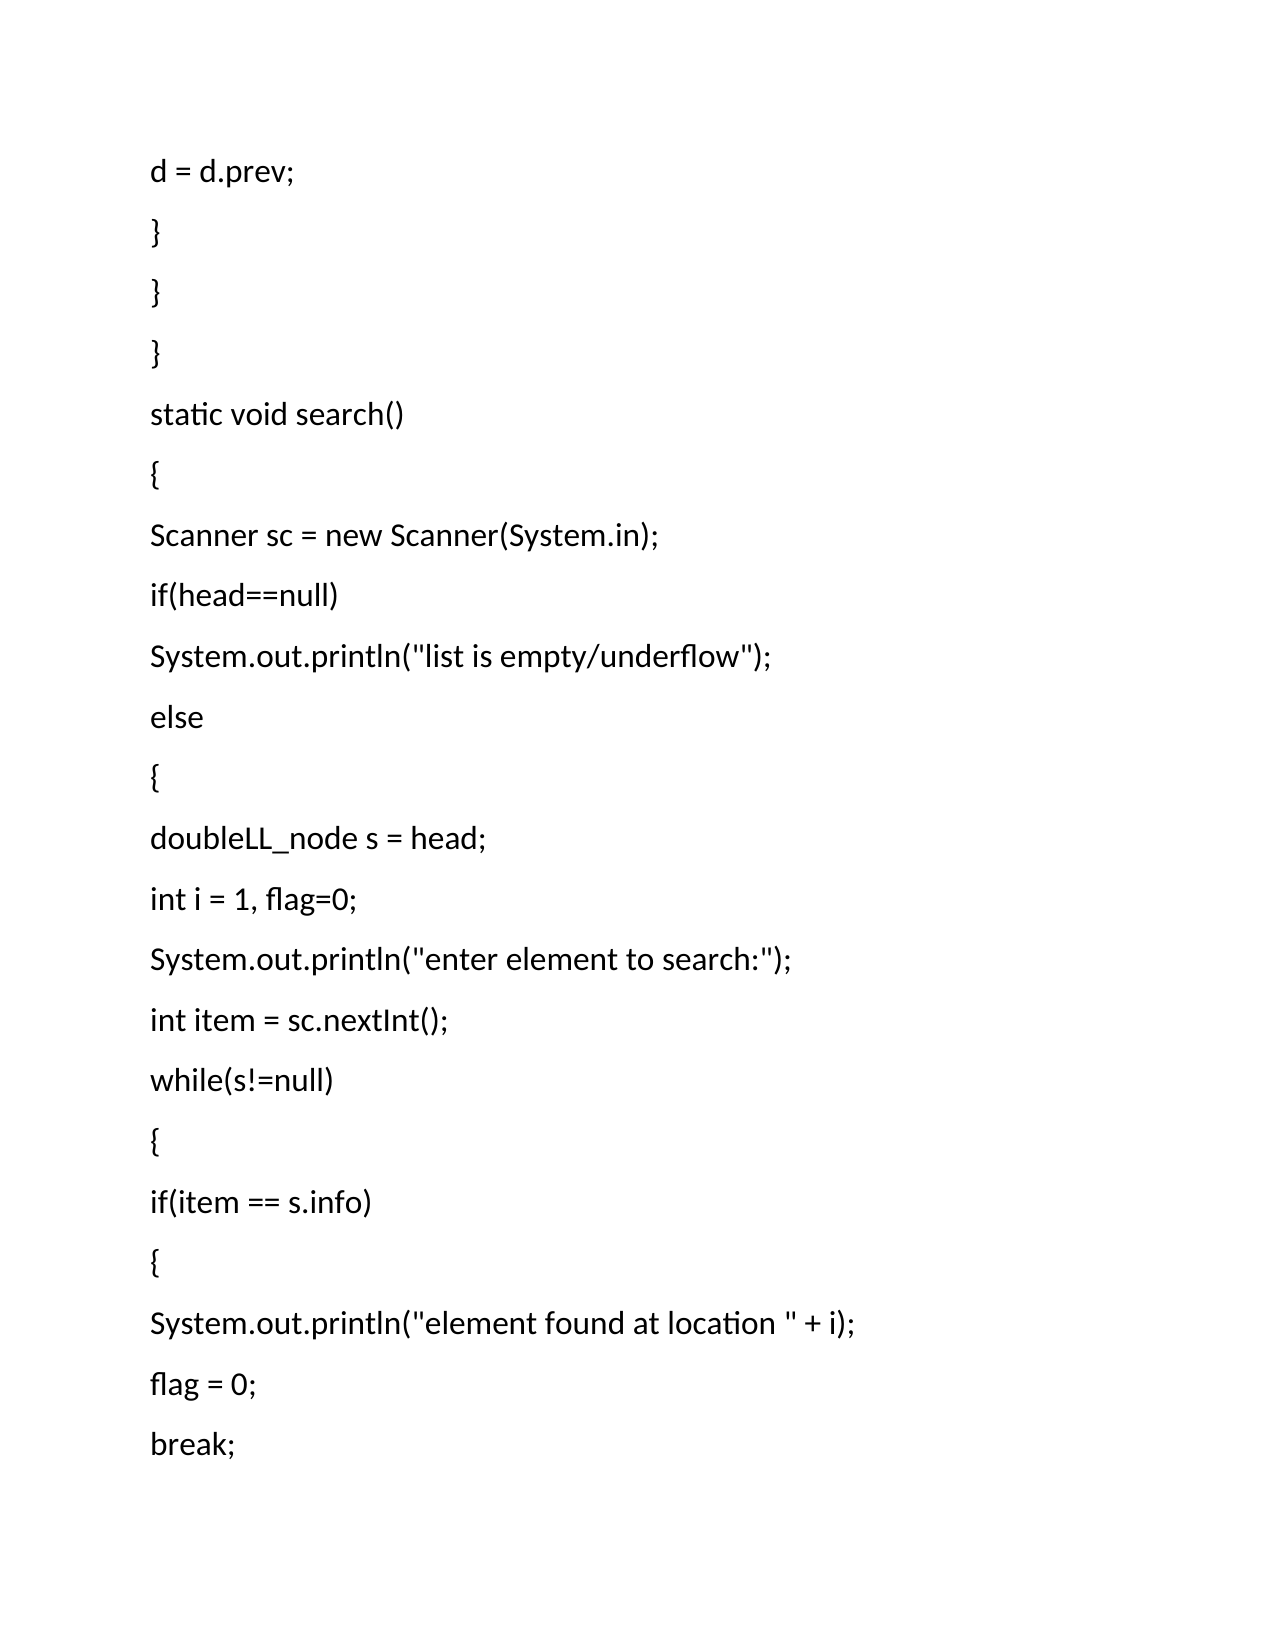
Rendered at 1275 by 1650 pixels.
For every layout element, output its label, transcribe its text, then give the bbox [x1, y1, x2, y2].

text doubleLL_node s = head; [150, 817, 1125, 858]
text static void search() [150, 392, 1125, 433]
text System.out.println("list is empty/underflow"); [150, 635, 1125, 676]
text flag = 0; [150, 1362, 1125, 1403]
text { [150, 756, 1125, 797]
text { [150, 1120, 1125, 1161]
text System.out.println("element found at location " + i); [150, 1302, 1125, 1343]
text } [150, 271, 1125, 312]
text } [150, 332, 1125, 373]
text { [150, 1241, 1125, 1282]
text } [150, 211, 1125, 251]
text d = d.prev; [150, 150, 1125, 191]
text System.out.println("enter element to search:"); [150, 938, 1125, 979]
text int i = 1, flag=0; [150, 877, 1125, 918]
text break; [150, 1423, 1125, 1464]
text if(item == s.info) [150, 1181, 1125, 1221]
text if(head==null) [150, 574, 1125, 615]
text int item = sc.nextInt(); [150, 999, 1125, 1039]
text Scanner sc = new Scanner(System.in); [150, 514, 1125, 554]
text else [150, 696, 1125, 736]
text { [150, 453, 1125, 494]
text while(s!=null) [150, 1059, 1125, 1100]
